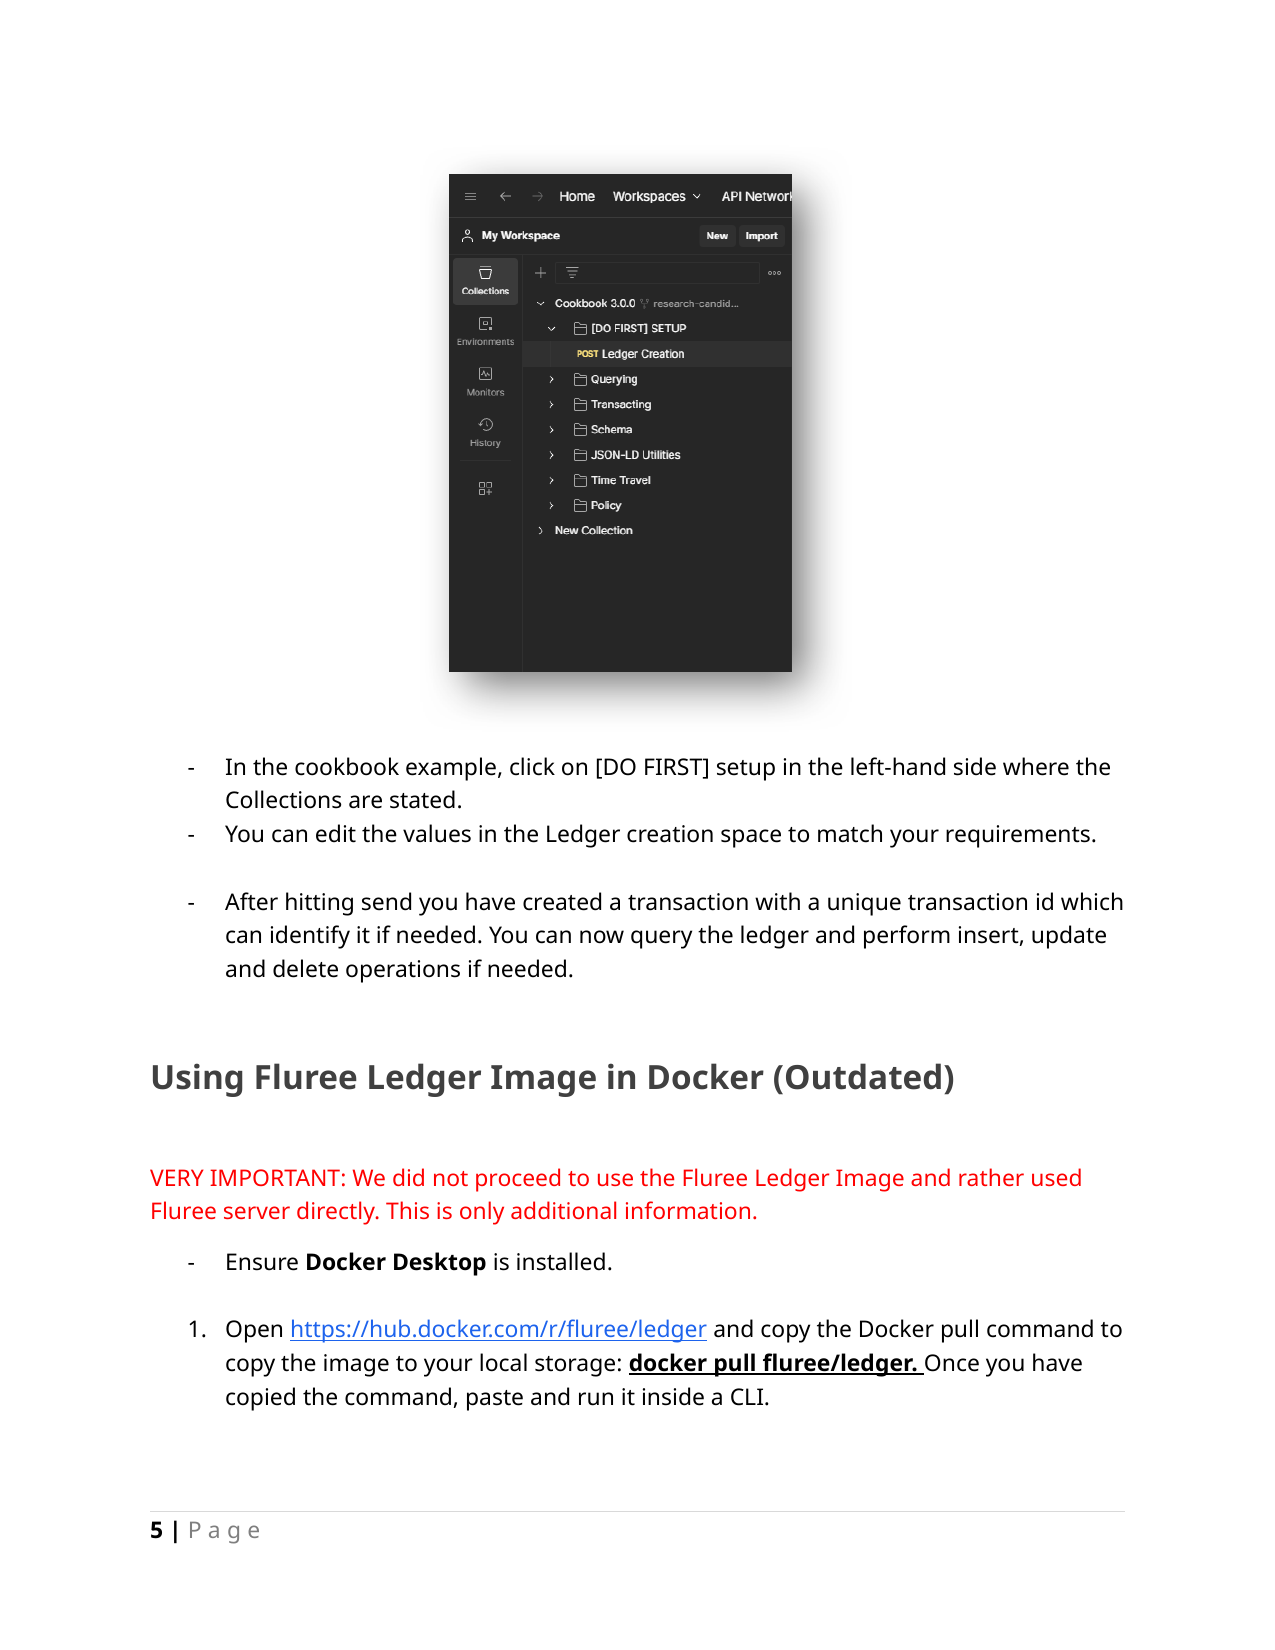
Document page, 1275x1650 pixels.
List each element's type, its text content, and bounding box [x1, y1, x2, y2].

list After hitting send you have created a transaction with a unique transaction id which can identify it if needed. You can now query the ledger and perform insert, update and delete operations if needed. [187, 886, 1125, 984]
text VERY IMPORTANT: We did not proceed to use the Fluree Ledger Image and rather used Fluree server directly. This is only additional information. [150, 1162, 1125, 1227]
list Ensure Docker Desktop is installed. [187, 1246, 1125, 1277]
list You can edit the values in the Ledger creation space to match your requirements. [187, 818, 1125, 849]
subtitle Using Fluree Ledger Image in Docker (Outdated) [150, 1054, 1125, 1099]
list Open https://hub.docker.com/r/fluree/ledger and copy the Docker pull command to copy the image to your local storage: docker pull fluree/ledger. Once you have copied the command, paste and run it inside a CLI. [187, 1313, 1125, 1412]
list In the cookbook example, click on [DO FIRST] setup in the left-hand side where the Collections are stated. [187, 751, 1125, 816]
picture [449, 174, 792, 672]
